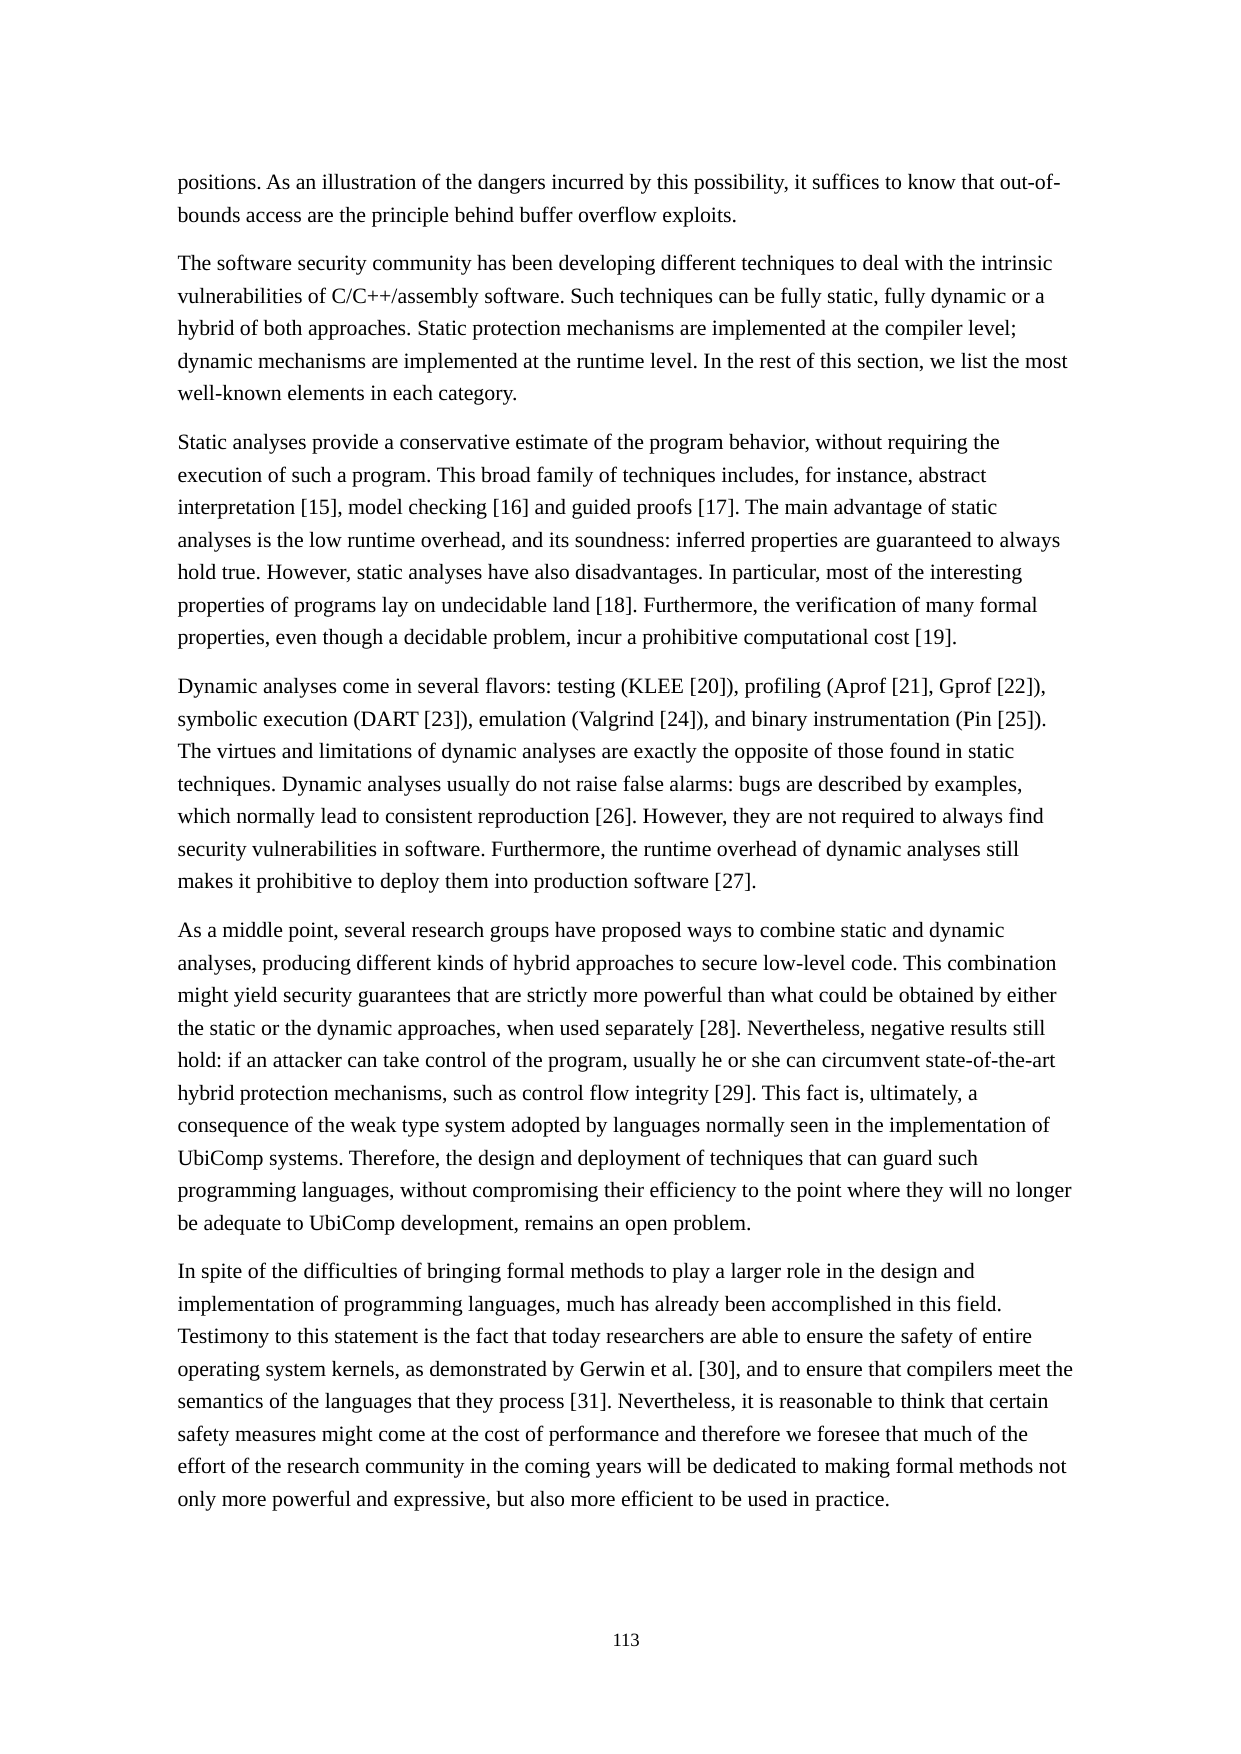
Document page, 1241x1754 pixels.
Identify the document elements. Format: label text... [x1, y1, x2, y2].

text Dynamic analyses come in several flavors: testing (KLEE [20]), profiling (Aprof [21], Gprof [22]), symbolic execution (DART [23]), emulation (Valgrind [24]), and binary instrumentation (Pin [25]). The virtues and limitations of dynamic analyses are exactly the opposite of those found in static techniques. Dynamic analyses usually do not raise false alarms: bugs are described by examples, which normally lead to consistent reproduction [26]. However, they are not required to always find security vulnerabilities in software. Furthermore, the runtime overhead of dynamic analyses still makes it prohibitive to deploy them into production software [27]. [177, 669, 1075, 897]
text The software security community has been developing different techniques to deal with the intrinsic vulnerabilities of C/C++/assembly software. Such techniques can be fully static, fully dynamic or a hybrid of both approaches. Static protection mechanisms are implemented at the compiler level; dynamic mechanisms are implemented at the runtime level. In the rest of this section, we list the most well-known elements in each category. [177, 247, 1075, 409]
text Static analyses provide a conservative estimate of the program behavior, without requiring the execution of such a program. This broad family of techniques includes, for instance, abstract interpretation [15], model checking [16] and guided proofs [17]. The main advantage of static analyses is the low runtime overhead, and its soundness: inferred properties are guaranteed to always hold true. However, static analyses have also disadvantages. In particular, most of the interesting properties of programs lay on undecidable land [18]. Furthermore, the verification of many formal properties, even though a decidable problem, incur a prohibitive computational cost [19]. [177, 426, 1075, 653]
text As a middle point, several research groups have proposed ways to combine static and dynamic analyses, producing different kinds of hybrid approaches to secure low-level code. This combination might yield security guarantees that are strictly more powerful than what could be obtained by either the static or the dynamic approaches, when used separately [28]. Nevertheless, negative results still hold: if an attacker can take control of the program, usually he or she can circumvent state-of-the-art hybrid protection mechanisms, such as control flow integrity [29]. This fact is, ultimately, a consequence of the weak type system adopted by languages normally seen in the implementation of UbiComp systems. Therefore, the design and deployment of techniques that can guard such programming languages, without compromising their efficiency to the point where they will no longer be adequate to UbiComp development, remains an open problem. [177, 913, 1075, 1238]
text In spite of the difficulties of bringing formal methods to play a larger role in the design and implementation of programming languages, much has already been accomplished in this field. Testimony to this statement is the fact that today researchers are able to ensure the safety of entire operating system kernels, as demonstrated by Gerwin et al. [30], and to ensure that compilers meet the semantics of the languages that they process [31]. Nevertheless, it is reasonable to think that certain safety measures might come at the cost of performance and therefore we foresee that much of the effort of the research community in the coming years will be dedicated to making formal methods not only more powerful and expressive, but also more efficient to be used in practice. [177, 1255, 1075, 1515]
